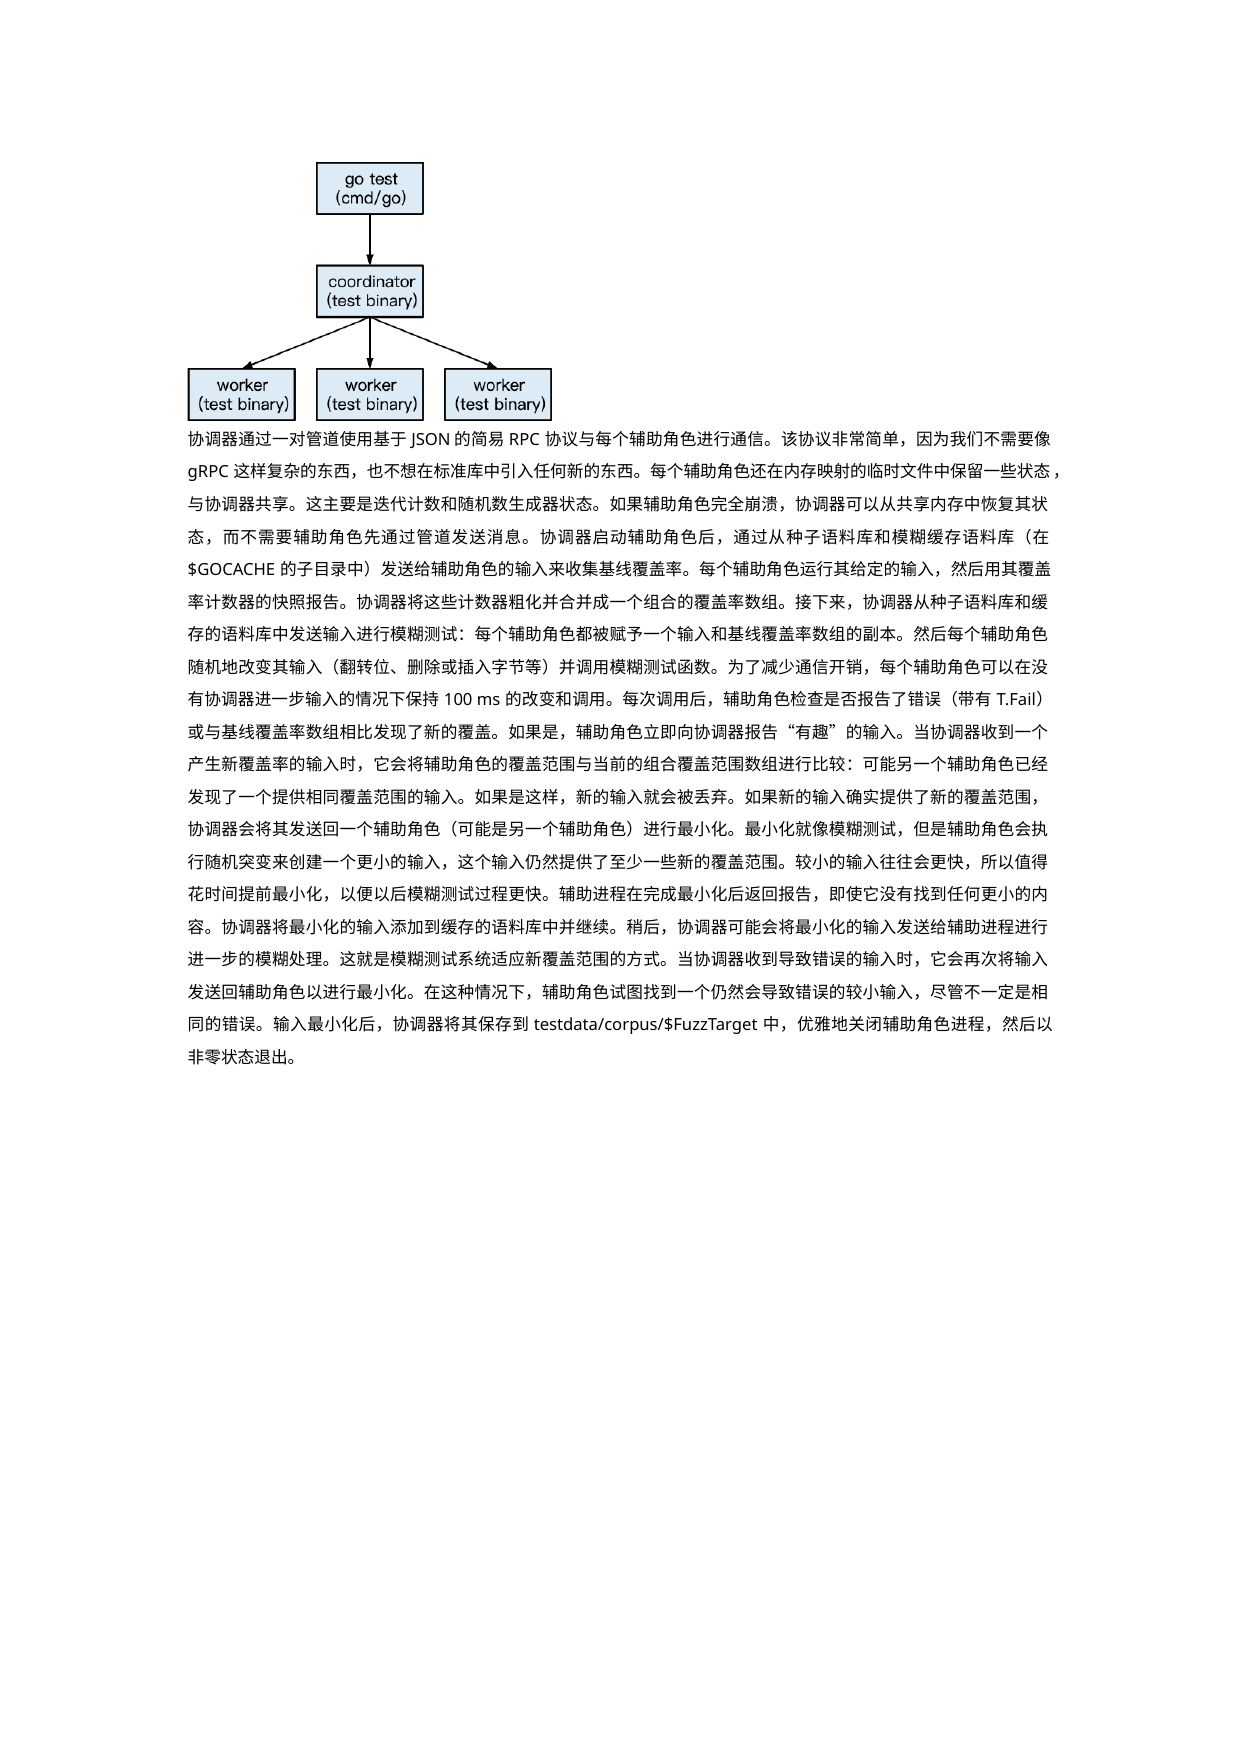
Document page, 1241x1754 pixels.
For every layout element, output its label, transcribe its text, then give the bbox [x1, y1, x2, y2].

picture [187, 162, 552, 421]
text 协调器通过一对管道使用基于JSON的简易 RPC 协议与每个辅助角色进行通信。该协议非常简单，因为我们不需要像 gRPC 这样复杂的东西，也不想在标准库中引入任何新的东西。每个辅助角色还在内存映射的临时文件中保留一些状态，与协调器共享。这主要是迭代计数和随机数生成器状态。如果辅助角色完全崩溃，协调器可以从共享内存中恢复其状态，而不需要辅助角色先通过管道发送消息。协调器启动辅助角色后，通过从种子语料库和模糊缓存语料库（在 $GOCACHE 的子目录中）发送给辅助角色的输入来收集基线覆盖率。每个辅助角色运行其给定的输入，然后用其覆盖率计数器的快照报告。协调器将这些计数器粗化并合并成一个组合的覆盖率数组。接下来，协调器从种子语料库和缓存的语料库中发送输入进行模糊测试：每个辅助角色都被赋予一个输入和基线覆盖率数组的副本。然后每个辅助角色随机地改变其输入（翻转位、删除或插入字节等）并调用模糊测试函数。为了减少通信开销，每个辅助角色可以在没有协调器进一步输入的情况下保持 100 ms 的改变和调用。每次调用后，辅助角色检查是否报告了错误（带有 T.Fail）或与基线覆盖率数组相比发现了新的覆盖。如果是，辅助角色立即向协调器报告“有趣”的输入。当协调器收到一个产生新覆盖率的输入时，它会将辅助角色的覆盖范围与当前的组合覆盖范围数组进行比较：可能另一个辅助角色已经发现了一个提供相同覆盖范围的输入。如果是这样，新的输入就会被丢弃。如果新的输入确实提供了新的覆盖范围，协调器会将其发送回一个辅助角色（可能是另一个辅助角色）进行最小化。最小化就像模糊测试，但是辅助角色会执行随机突变来创建一个更小的输入，这个输入仍然提供了至少一些新的覆盖范围。较小的输入往往会更快，所以值得花时间提前最小化，以便以后模糊测试过程更快。辅助进程在完成最小化后返回报告，即使它没有找到任何更小的内容。协调器将最小化的输入添加到缓存的语料库中并继续。稍后，协调器可能会将最小化的输入发送给辅助进程进行进一步的模糊处理。这就是模糊测试系统适应新覆盖范围的方式。当协调器收到导致错误的输入时，它会再次将输入发送回辅助角色以进行最小化。在这种情况下，辅助角色试图找到一个仍然会导致错误的较小输入，尽管不一定是相同的错误。输入最小化后，协调器将其保存到 testdata/corpus/$FuzzTarget 中，优雅地关闭辅助角色进程，然后以非零状态退出。 [187, 422, 1053, 1072]
